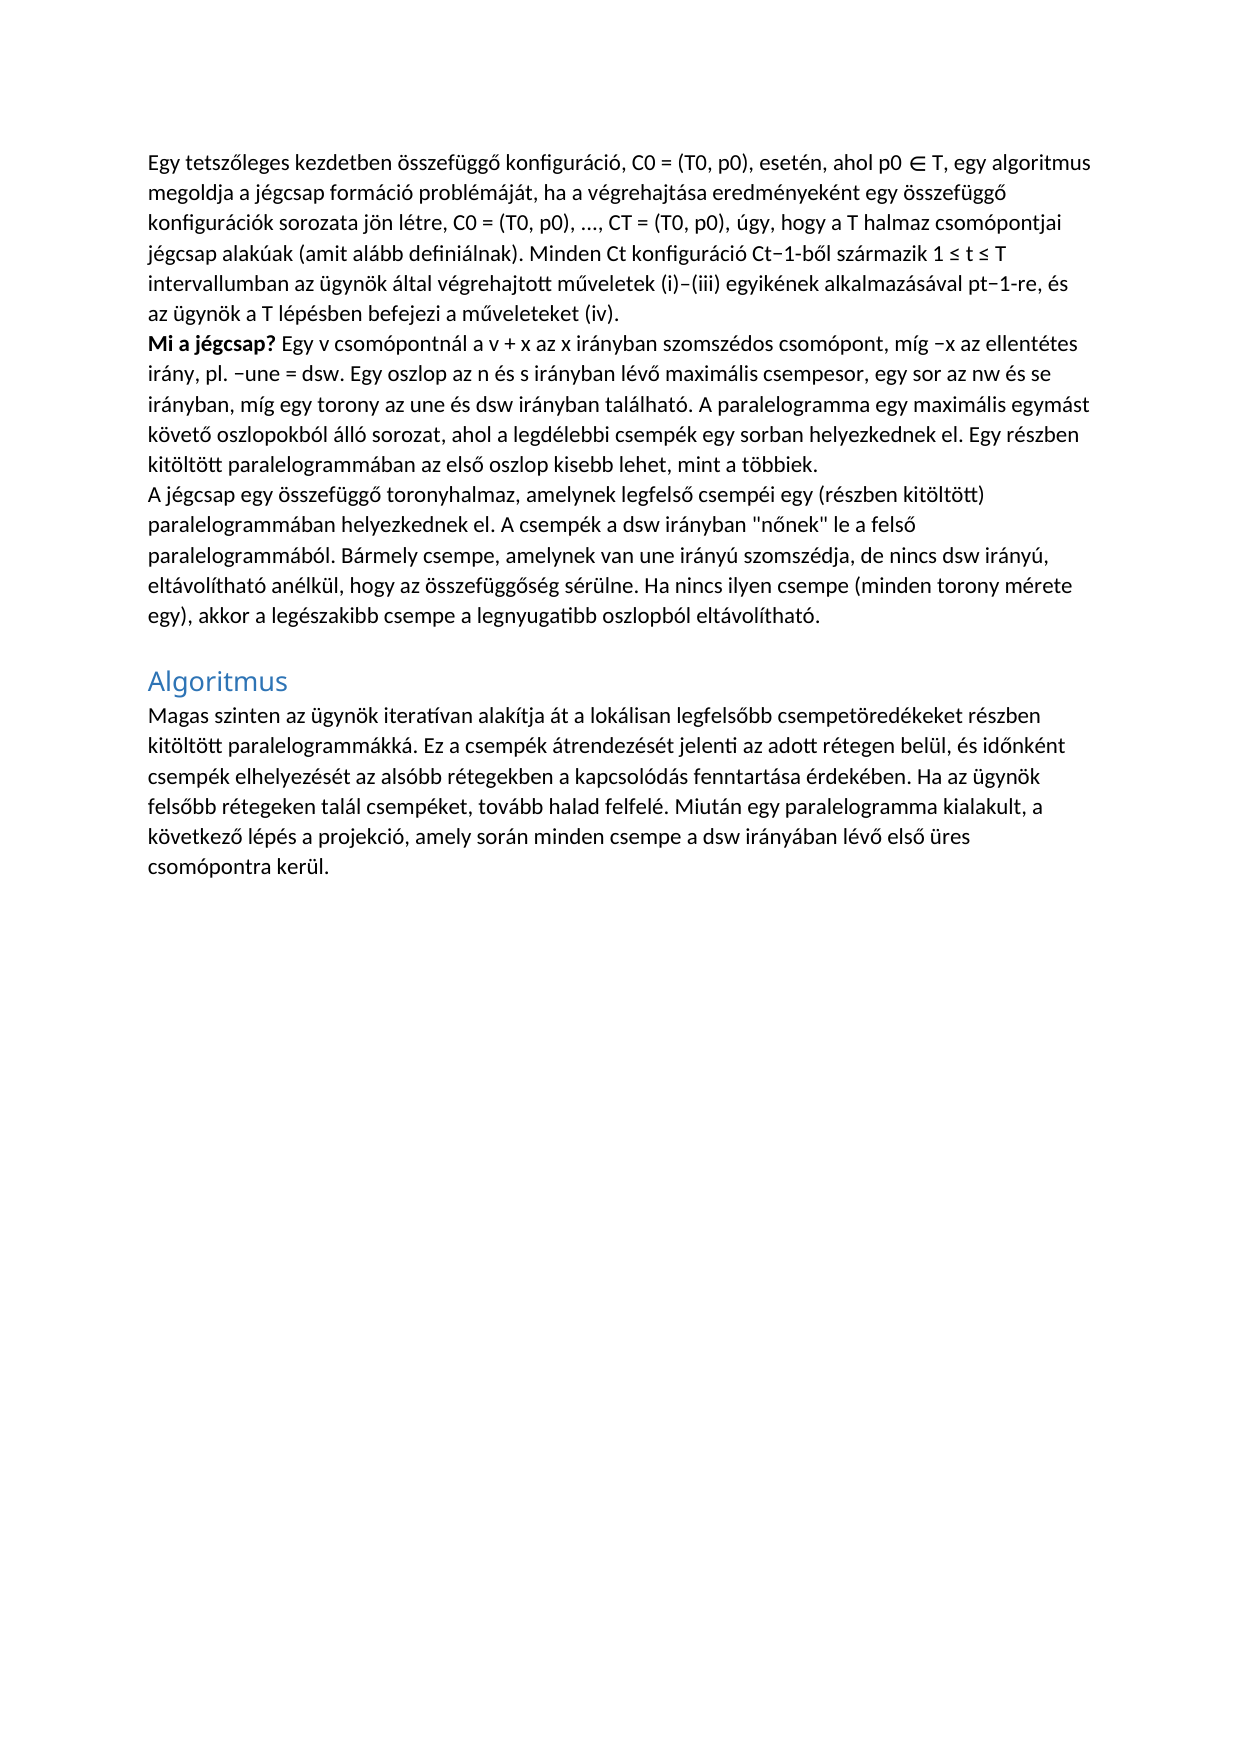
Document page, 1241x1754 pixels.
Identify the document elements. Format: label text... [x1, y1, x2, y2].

text Egy tetszőleges kezdetben összefüggő konfiguráció, C0 = (T0, p0), esetén, ahol p0 ∈ T, egy algoritmus megoldja a jégcsap formáció problémáját, ha a végrehajtása eredményeként egy összefüggő konfigurációk sorozata jön létre, C0 = (T0, p0), ..., CT = (T0, p0), úgy, hogy a T halmaz csomópontjai jégcsap alakúak (amit alább definiálnak). Minden Ct konfiguráció Ct−1-ből származik 1 ≤ t ≤ T intervallumban az ügynök által végrehajtott műveletek (i)–(iii) egyikének alkalmazásával pt−1-re, és az ügynök a T lépésben befejezi a műveleteket (iv). Mi a jégcsap? Egy v csomópontnál a v + x az x irányban szomszédos csomópont, míg −x az ellentétes irány, pl. −une = dsw. Egy oszlop az n és s irányban lévő maximális csempesor, egy sor az nw és se irányban, míg egy torony az une és dsw irányban található. A paralelogramma egy maximális egymást követő oszlopokból álló sorozat, ahol a legdélebbi csempék egy sorban helyezkednek el. Egy részben kitöltött paralelogrammában az első oszlop kisebb lehet, mint a többiek. A jégcsap egy összefüggő toronyhalmaz, amelynek legfelső csempéi egy (részben kitöltött) paralelogrammában helyezkednek el. A csempék a dsw irányban "nőnek" le a felső paralelogrammából. Bármely csempe, amelynek van une irányú szomszédja, de nincs dsw irányú, eltávolítható anélkül, hogy az összefüggőség sérülne. Ha nincs ilyen csempe (minden torony mérete egy), akkor a legészakibb csempe a legnyugatibb oszlopból eltávolítható. Algoritmus Magas szinten az ügynök iteratívan alakítja át a lokálisan legfelsőbb csempetöredékeket részben kitöltött paralelogrammákká. Ez a csempék átrendezését jelenti az adott rétegen belül, és időnként csempék elhelyezését az alsóbb rétegekben a kapcsolódás fenntartása érdekében. Ha az ügynök felsőbb rétegeken talál csempéket, tovább halad felfelé. Miután egy paralelogramma kialakult, a következő lépés a projekció, amely során minden csempe a dsw irányában lévő első üres csomópontra kerül. [148, 148, 1093, 880]
